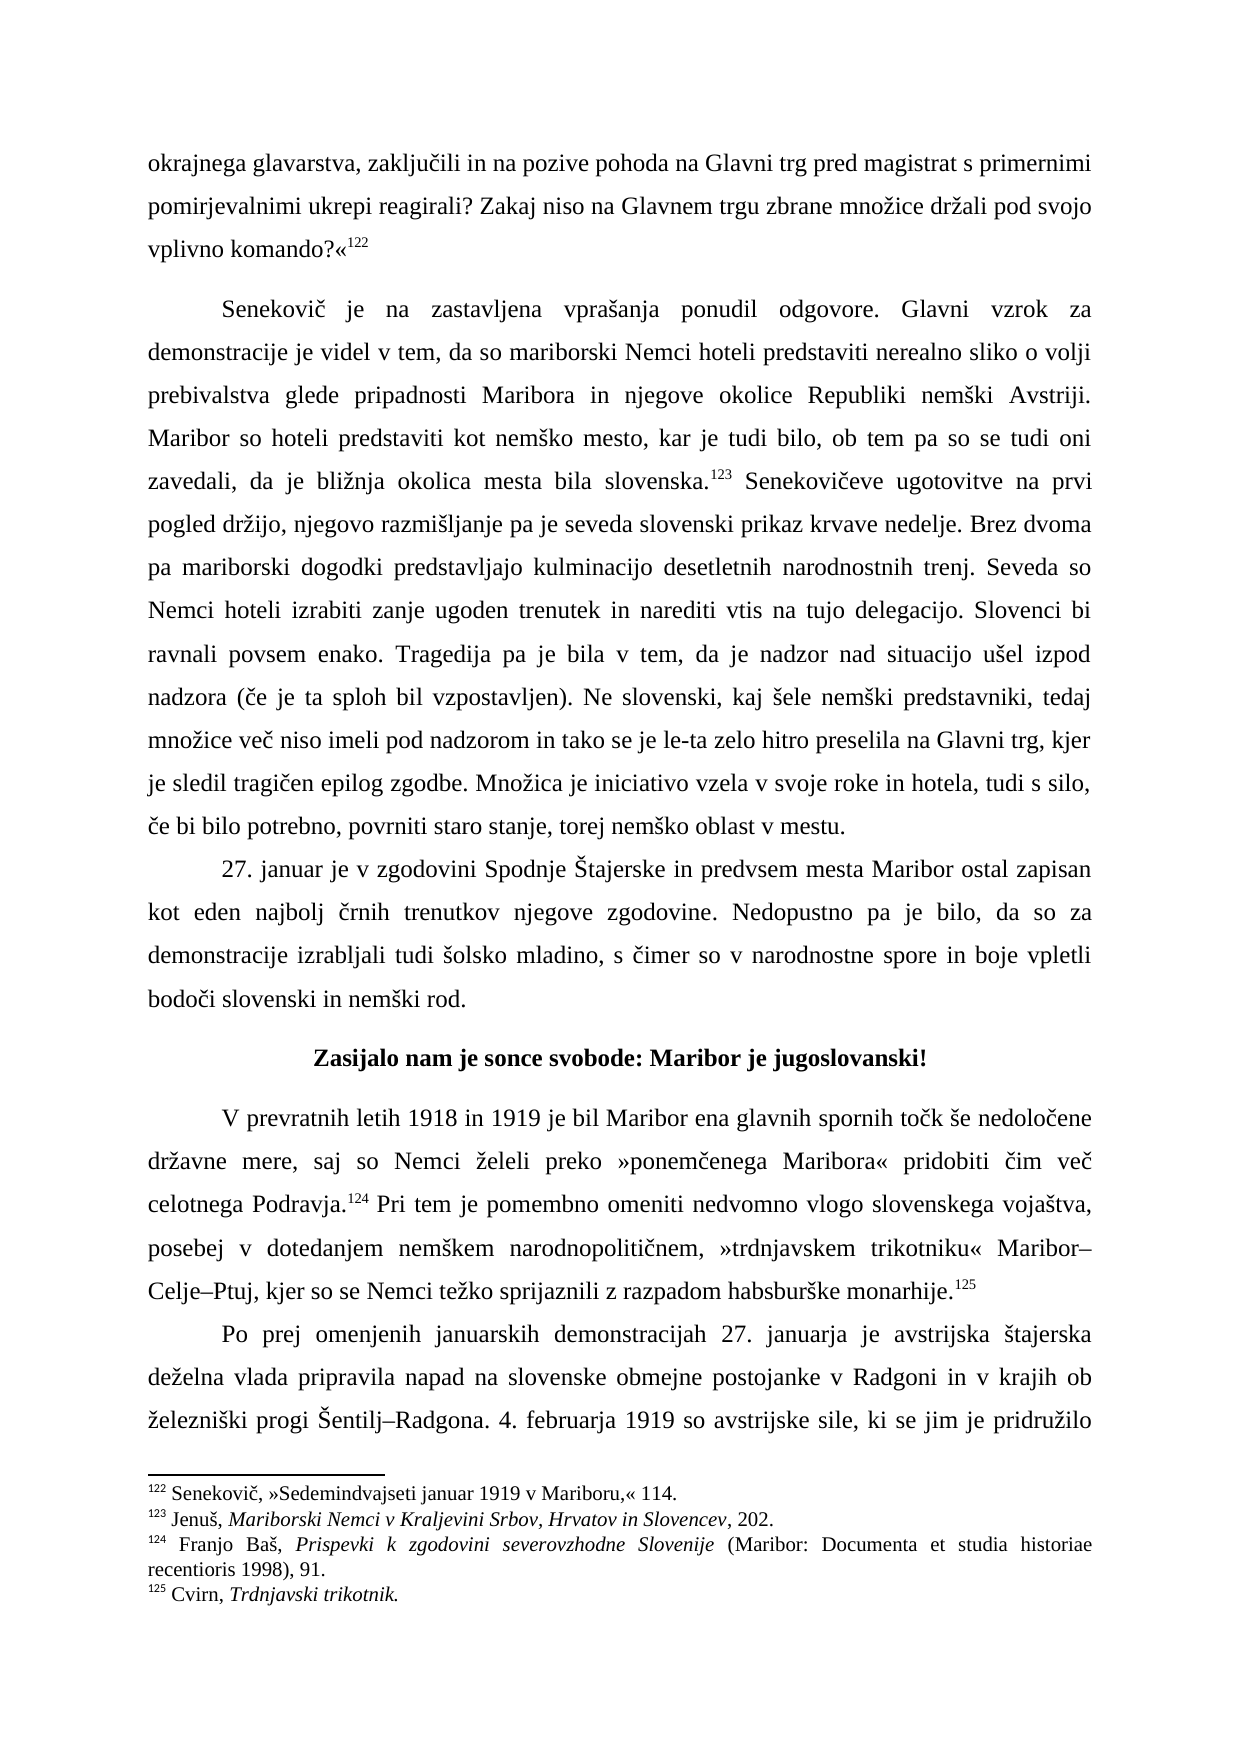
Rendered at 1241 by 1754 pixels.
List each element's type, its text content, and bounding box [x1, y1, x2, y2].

text Senekovič je na zastavljena vprašanja ponudil odgovore. Glavni vzrok za demonstracije je videl v tem, da so mariborski Nemci hoteli predstaviti nerealno sliko o volji prebivalstva glede pripadnosti Maribora in njegove okolice Republiki nemški Avstriji. Maribor so hoteli predstaviti kot nemško mesto, kar je tudi bilo, ob tem pa so se tudi oni zavedali, da je bližnja okolica mesta bila slovenska. Senekovičeve ugotovitve na prvi pogled držijo, njegovo razmišljanje pa je seveda slovenski prikaz krvave nedelje. Brez dvoma pa mariborski dogodki predstavljajo kulminacijo desetletnih narodnostnih trenj. Seveda so Nemci hoteli izrabiti zanje ugoden trenutek in narediti vtis na tujo delegacijo. Slovenci bi ravnali povsem enako. Tragedija pa je bila v tem, da je nadzor nad situacijo ušel izpod nadzora (če je ta sploh bil vzpostavljen). Ne slovenski, kaj šele nemški predstavniki, tedaj množice več niso imeli pod nadzorom in tako se je le-ta zelo hitro preselila na Glavni trg, kjer je sledil tragičen epilog zgodbe. Množica je iniciativo vzela v svoje roke in hotela, tudi s silo, če bi bilo potrebno, povrniti staro stanje, torej nemško oblast v mestu. [148, 294, 1093, 840]
text Zasijalo nam je sonce svobode: Maribor je jugoslovanski! [148, 1043, 1093, 1072]
text 27. januar je v zgodovini Spodnje Štajerske in predvsem mesta Maribor ostal zapisan kot eden najbolj črnih trenutkov njegove zgodovine. Nedopustno pa je bilo, da so za demonstracije izrabljali tudi šolsko mladino, s čimer so v narodnostne spore in boje vpletli bodoči slovenski in nemški rod. [148, 854, 1093, 1012]
text V prevratnih letih 1918 in 1919 je bil Maribor ena glavnih spornih točk še nedoločene državne mere, saj so Nemci želeli preko »ponemčenega Maribora« pridobiti čim več celotnega Podravja. Pri tem je pomembno omeniti nedvomno vlogo slovenskega vojaštva, posebej v dotedanjem nemškem narodnopolitičnem, »trdnjavskem trikotniku« Maribor–Celje–Ptuj, kjer so se Nemci težko sprijaznili z razpadom habsburške monarhije. [148, 1103, 1093, 1305]
